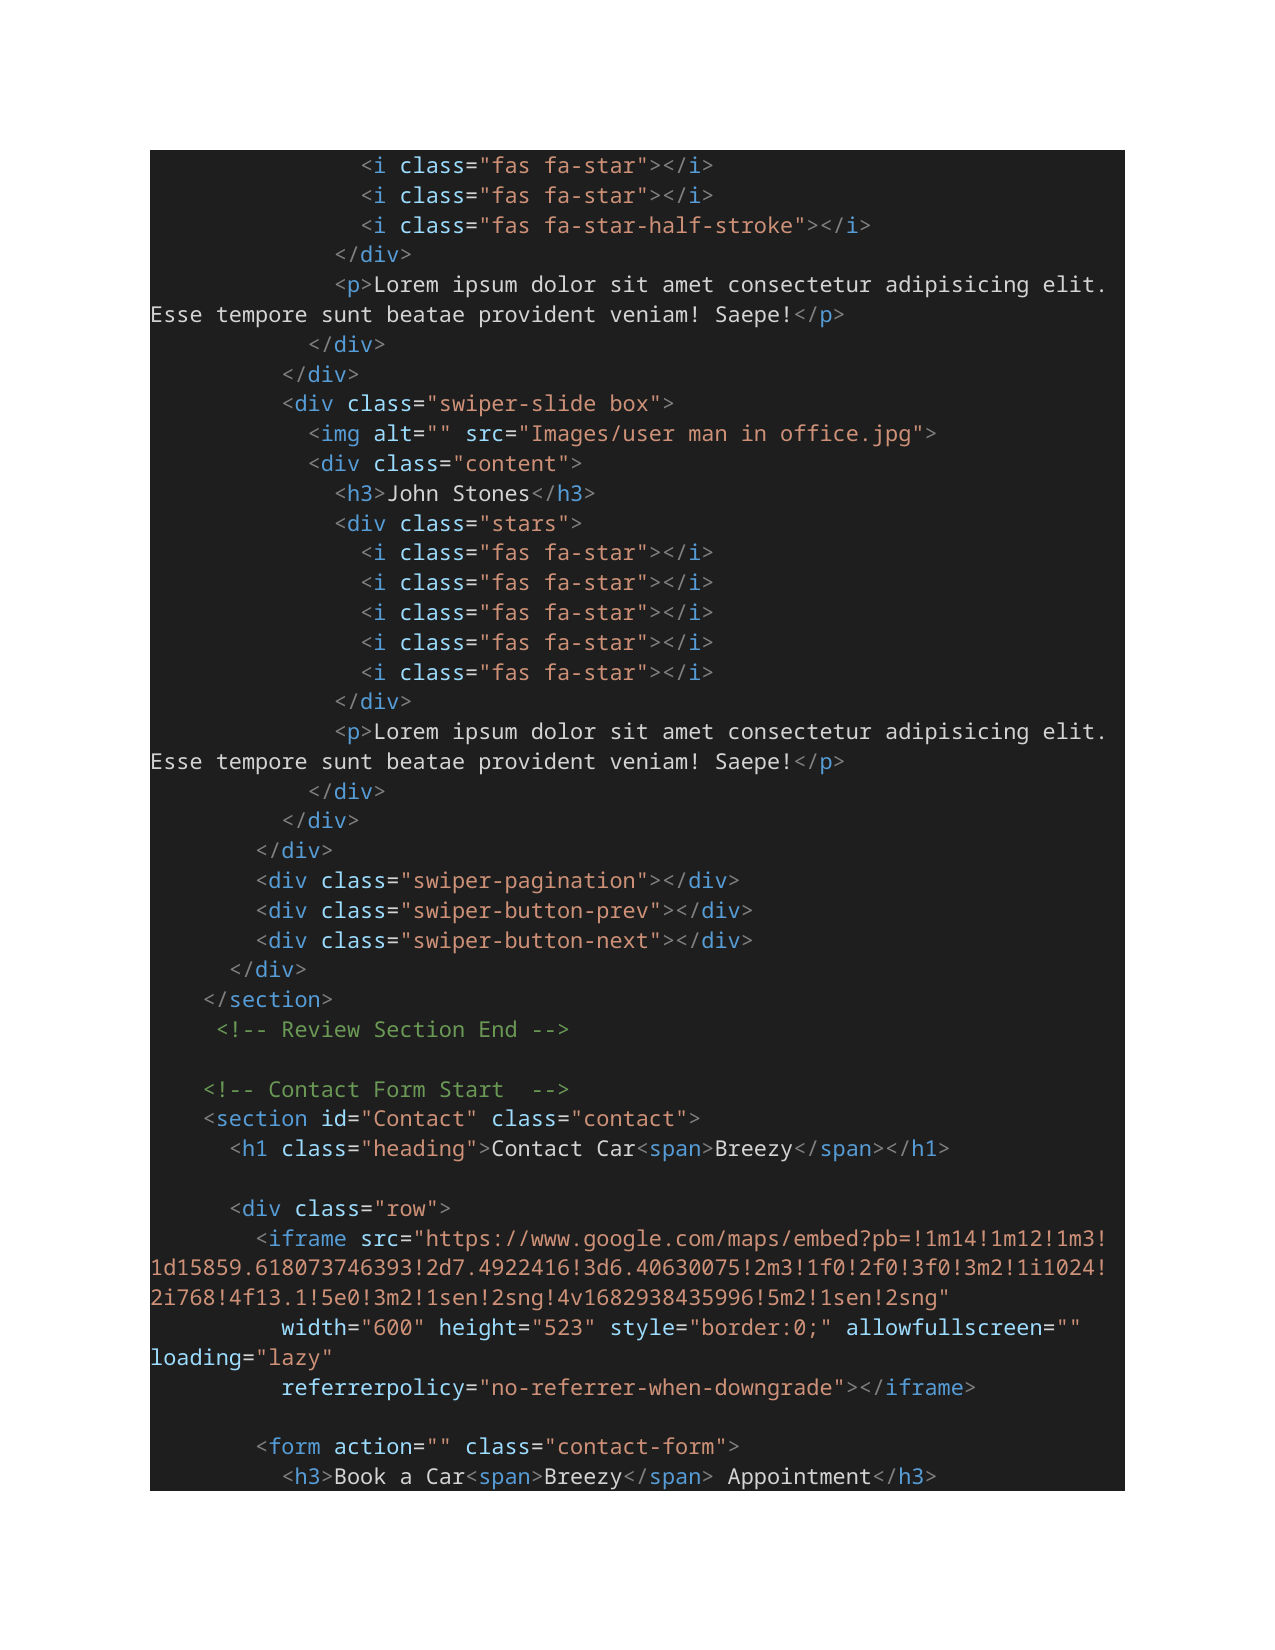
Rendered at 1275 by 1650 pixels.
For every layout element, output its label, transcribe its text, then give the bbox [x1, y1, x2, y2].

text <i class="fas fa-star"></i> [150, 597, 1125, 627]
text referrerpolicy="no-referrer-when-downgrade"></iframe> [150, 1371, 1125, 1401]
text <form action="" class="contact-form"> [150, 1431, 1125, 1461]
text <i class="fas fa-star"></i> [150, 180, 1125, 209]
text </div> [150, 329, 1125, 358]
text <div class="swiper-button-prev"></div> [150, 895, 1125, 924]
text <h3>John Stones</h3> [150, 478, 1125, 507]
text </section> [150, 984, 1125, 1014]
text <i class="fas fa-star"></i> [150, 627, 1125, 656]
text <i class="fas fa-star"></i> [150, 537, 1125, 567]
text <section id="Contact" class="contact"> [150, 1103, 1125, 1133]
text <i class="fas fa-star"></i> [150, 656, 1125, 686]
text <h1 class="heading">Contact Car<span>Breezy</span></h1> [150, 1133, 1125, 1163]
text <div class="swiper-button-next"></div> [150, 924, 1125, 954]
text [150, 150, 1125, 180]
text <div class="swiper-pagination"></div> [150, 865, 1125, 895]
text <!-- Contact Form Start --> [150, 1073, 1125, 1103]
text <p>Lorem ipsum dolor sit amet consectetur adipisicing elit. Esse tempore sunt beatae provident veniam! Saepe!</p> [150, 716, 1125, 776]
text <i class="fas fa-star"></i> [150, 567, 1125, 597]
text <div class="stars"> [150, 507, 1125, 537]
text </div> [150, 239, 1125, 269]
text </div> [150, 776, 1125, 805]
text <img alt="" src="Images/user man in office.jpg"> [150, 418, 1125, 448]
text <div class="swiper-slide box"> [150, 388, 1125, 418]
text </div> [150, 835, 1125, 865]
text <div class="content"> [150, 448, 1125, 478]
text </div> [150, 358, 1125, 388]
text width="600" height="523" style="border:0;" allowfullscreen="" loading="lazy" [150, 1312, 1125, 1371]
text </div> [150, 954, 1125, 984]
text <h3>Book a Car<span>Breezy</span> Appointment</h3> [150, 1461, 1125, 1491]
text <p>Lorem ipsum dolor sit amet consectetur adipisicing elit. Esse tempore sunt beatae provident veniam! Saepe!</p> [150, 269, 1125, 329]
text <div class="row"> [150, 1193, 1125, 1222]
text <!-- Review Section End --> [150, 1014, 1125, 1044]
text <iframe src="https://www.google.com/maps/embed?pb=!1m14!1m12!1m3!1d15859.618073746393!2d7.4922416!3d6.40630075!2m3!1f0!2f0!3f0!3m2!1i1024!2i768!4f13.1!5e0!3m2!1sen!2sng!4v1682938435996!5m2!1sen!2sng" [150, 1222, 1125, 1312]
text </div> [150, 805, 1125, 835]
text </div> [150, 686, 1125, 716]
text <i class="fas fa-star-half-stroke"></i> [150, 209, 1125, 239]
